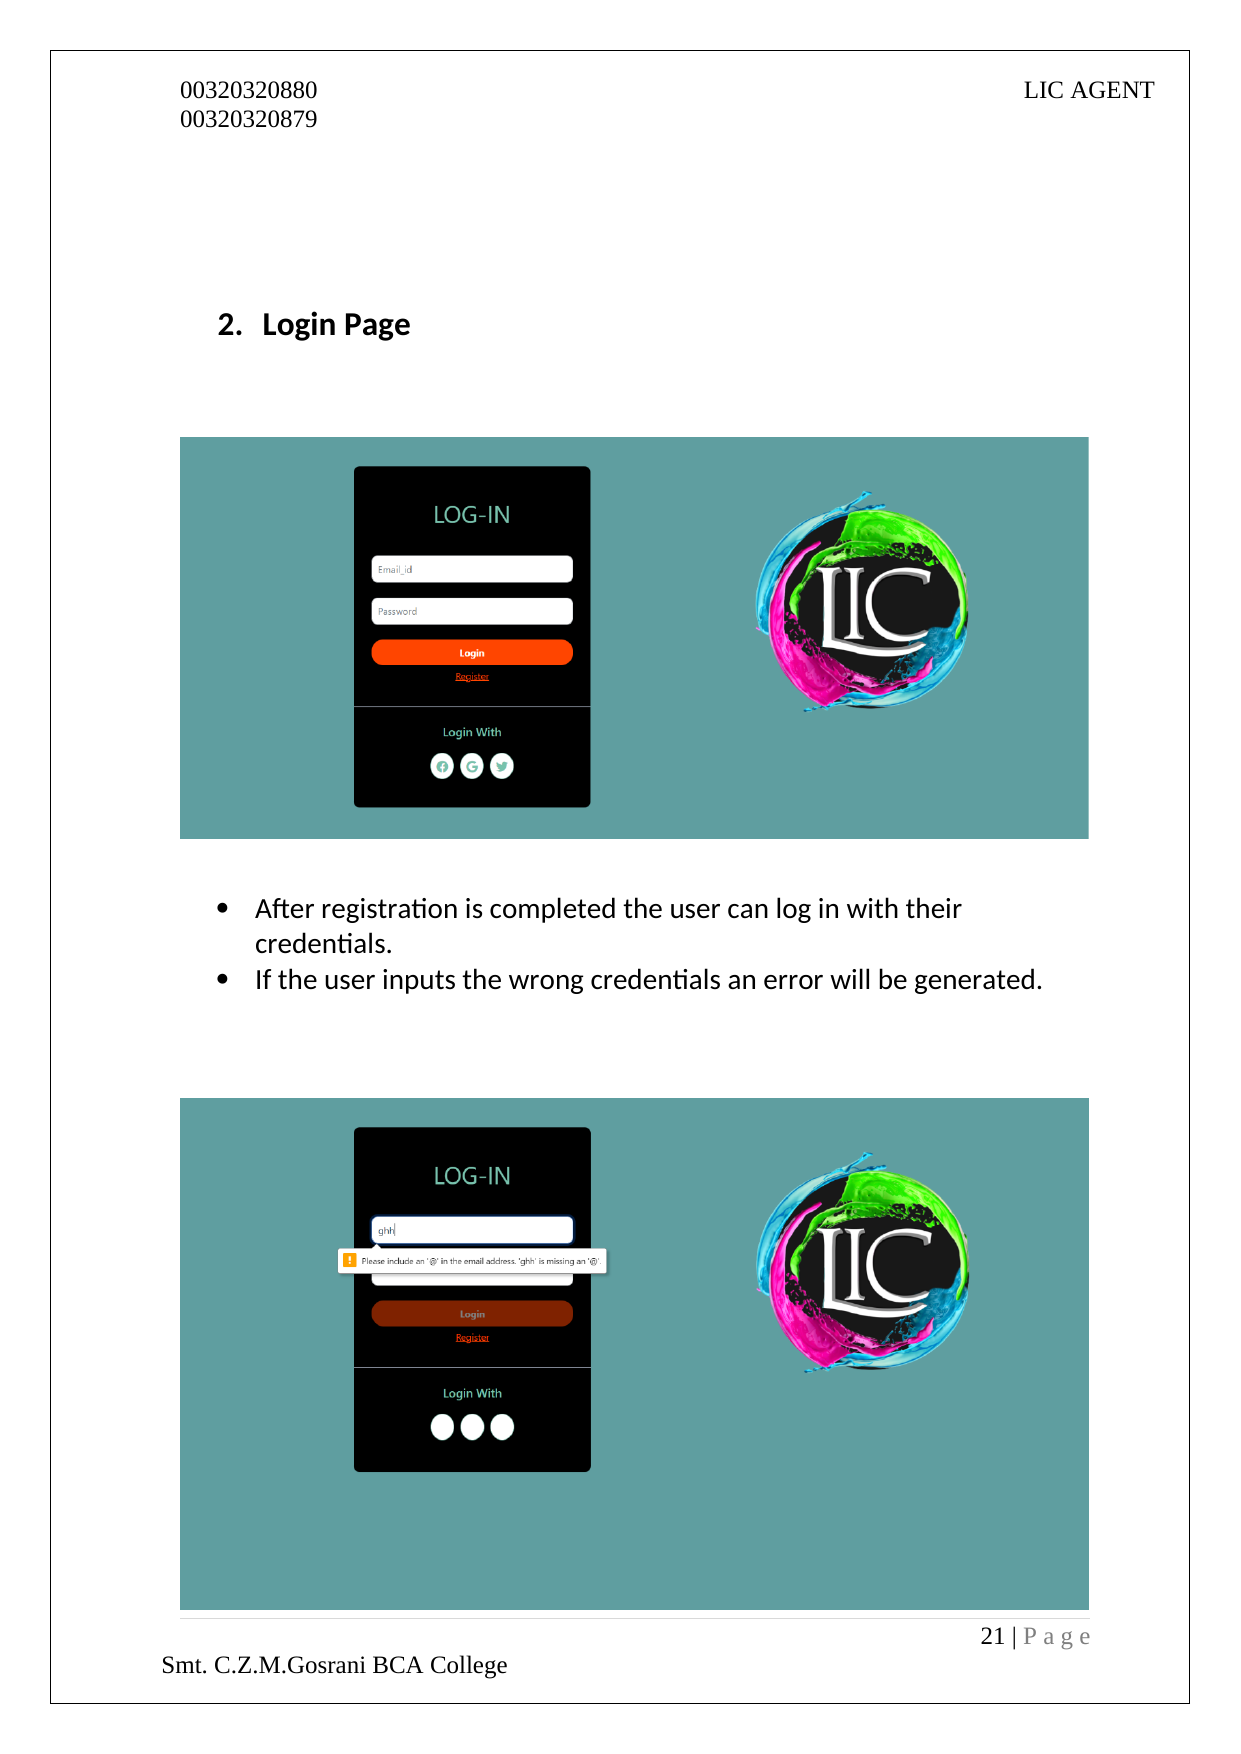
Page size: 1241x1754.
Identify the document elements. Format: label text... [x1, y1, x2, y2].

picture [180, 1098, 1089, 1610]
picture [180, 437, 1089, 839]
list If the user inputs the wrong credentials an error will be generated. [217, 961, 1090, 997]
list After registration is completed the user can log in with their credentials. [217, 890, 1090, 961]
list Login Page [217, 302, 1090, 343]
